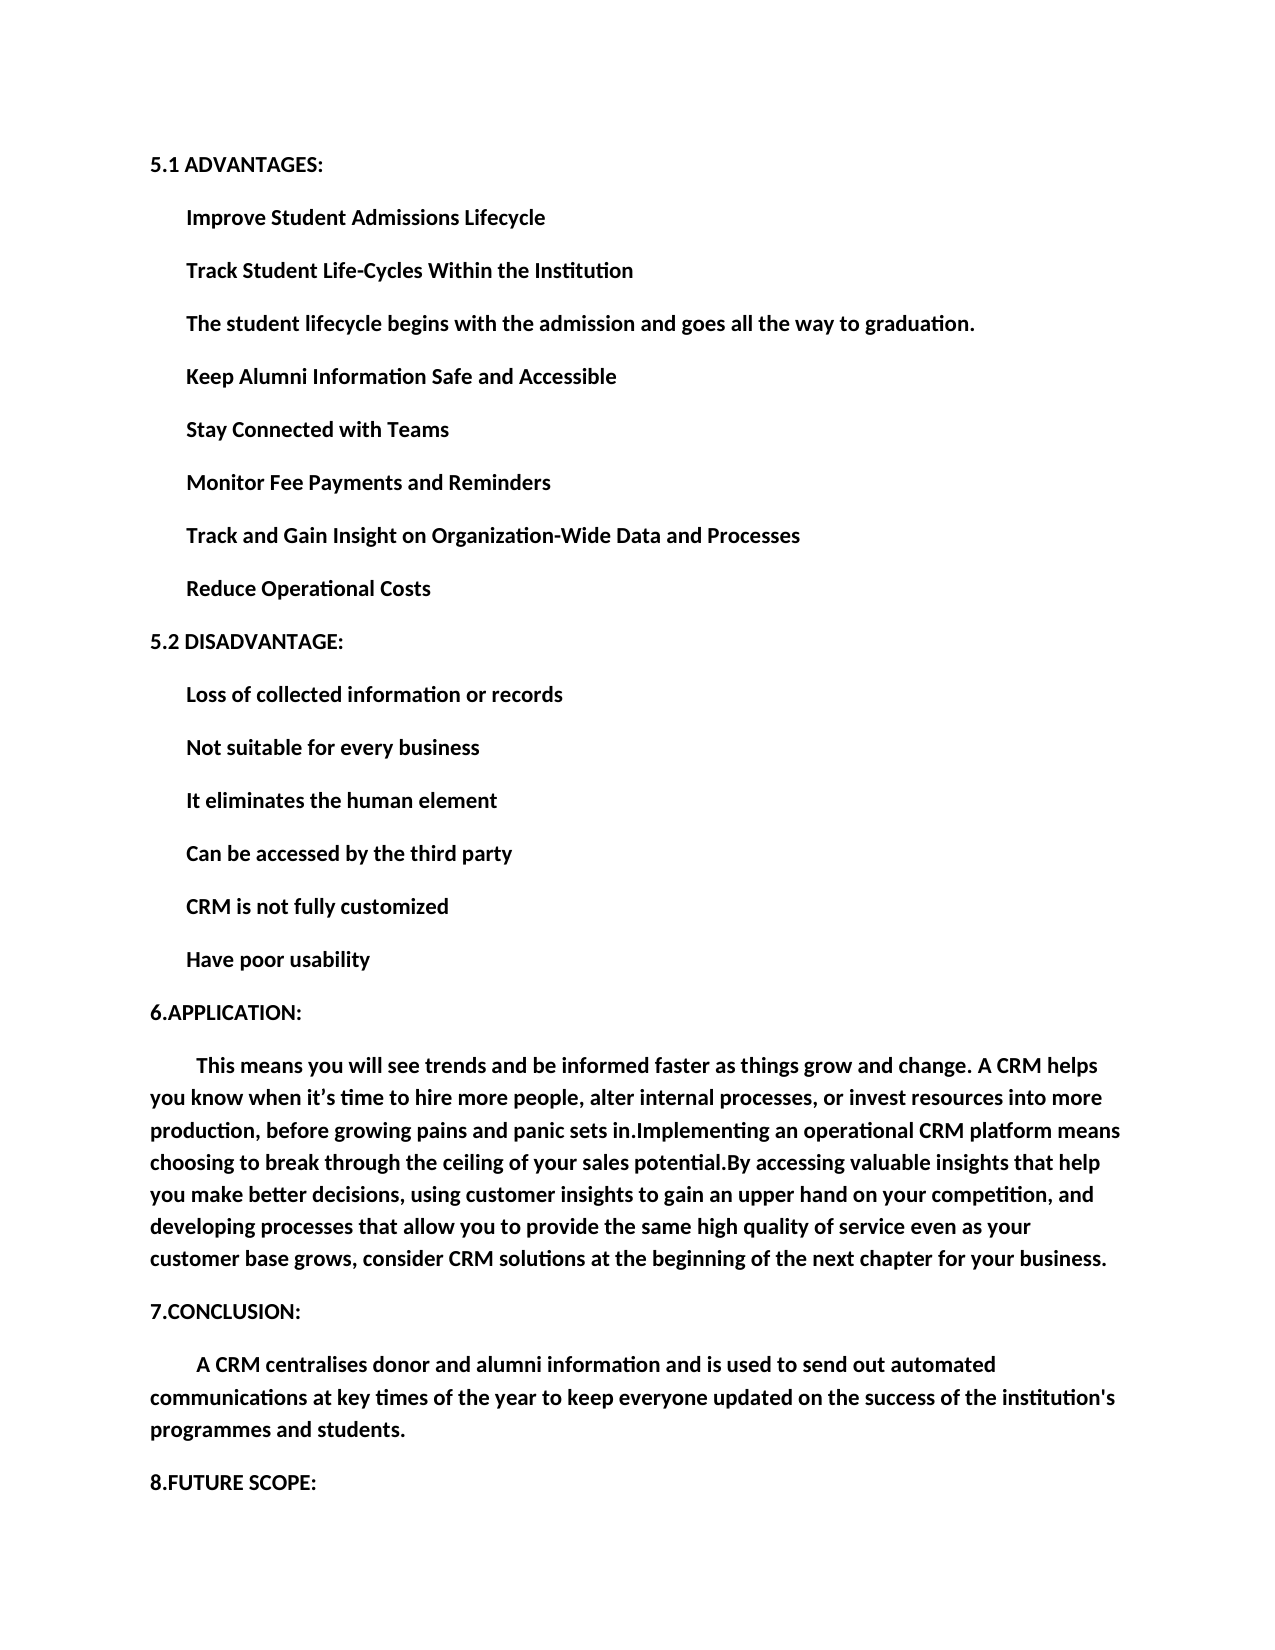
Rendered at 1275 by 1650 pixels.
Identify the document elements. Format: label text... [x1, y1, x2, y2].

text CRM is not fully customized [150, 892, 1125, 920]
text A CRM centralises donor and alumni information and is used to send out automated communications at key times of the year to keep everyone updated on the success of the institution's programmes and students. [150, 1351, 1125, 1443]
text 8.FUTURE SCOPE: [150, 1468, 1125, 1496]
text 7.CONCLUSION: [150, 1297, 1125, 1326]
text It eliminates the human element [150, 786, 1125, 814]
text The student lifecycle begins with the admission and goes all the way to graduation. [150, 309, 1125, 337]
text Track and Gain Insight on Organization-Wide Data and Processes [150, 521, 1125, 549]
text Can be accessed by the third party [150, 839, 1125, 867]
text 5.1 ADVANTAGES: [150, 150, 1125, 178]
text Keep Alumni Information Safe and Accessible [150, 362, 1125, 390]
text Track Student Life-Cycles Within the Institution [150, 256, 1125, 284]
text 6.APPLICATION: [150, 998, 1125, 1026]
text Have poor usability [150, 945, 1125, 973]
text Monitor Fee Payments and Reminders [150, 468, 1125, 496]
text 5.2 DISADVANTAGE: [150, 627, 1125, 655]
text Loss of collected information or records [150, 680, 1125, 708]
text Improve Student Admissions Lifecycle [150, 203, 1125, 231]
text This means you will see trends and be informed faster as things grow and change. A CRM helps you know when it’s time to hire more people, alter internal processes, or invest resources into more production, before growing pains and panic sets in.Implementing an operational CRM platform means choosing to break through the ceiling of your sales potential.By accessing valuable insights that help you make better decisions, using customer insights to gain an upper hand on your competition, and developing processes that allow you to provide the same high quality of service even as your customer base grows, consider CRM solutions at the beginning of the next chapter for your business. [150, 1051, 1125, 1272]
text Not suitable for every business [150, 733, 1125, 761]
text Stay Connected with Teams [150, 415, 1125, 443]
text Reduce Operational Costs [150, 574, 1125, 602]
